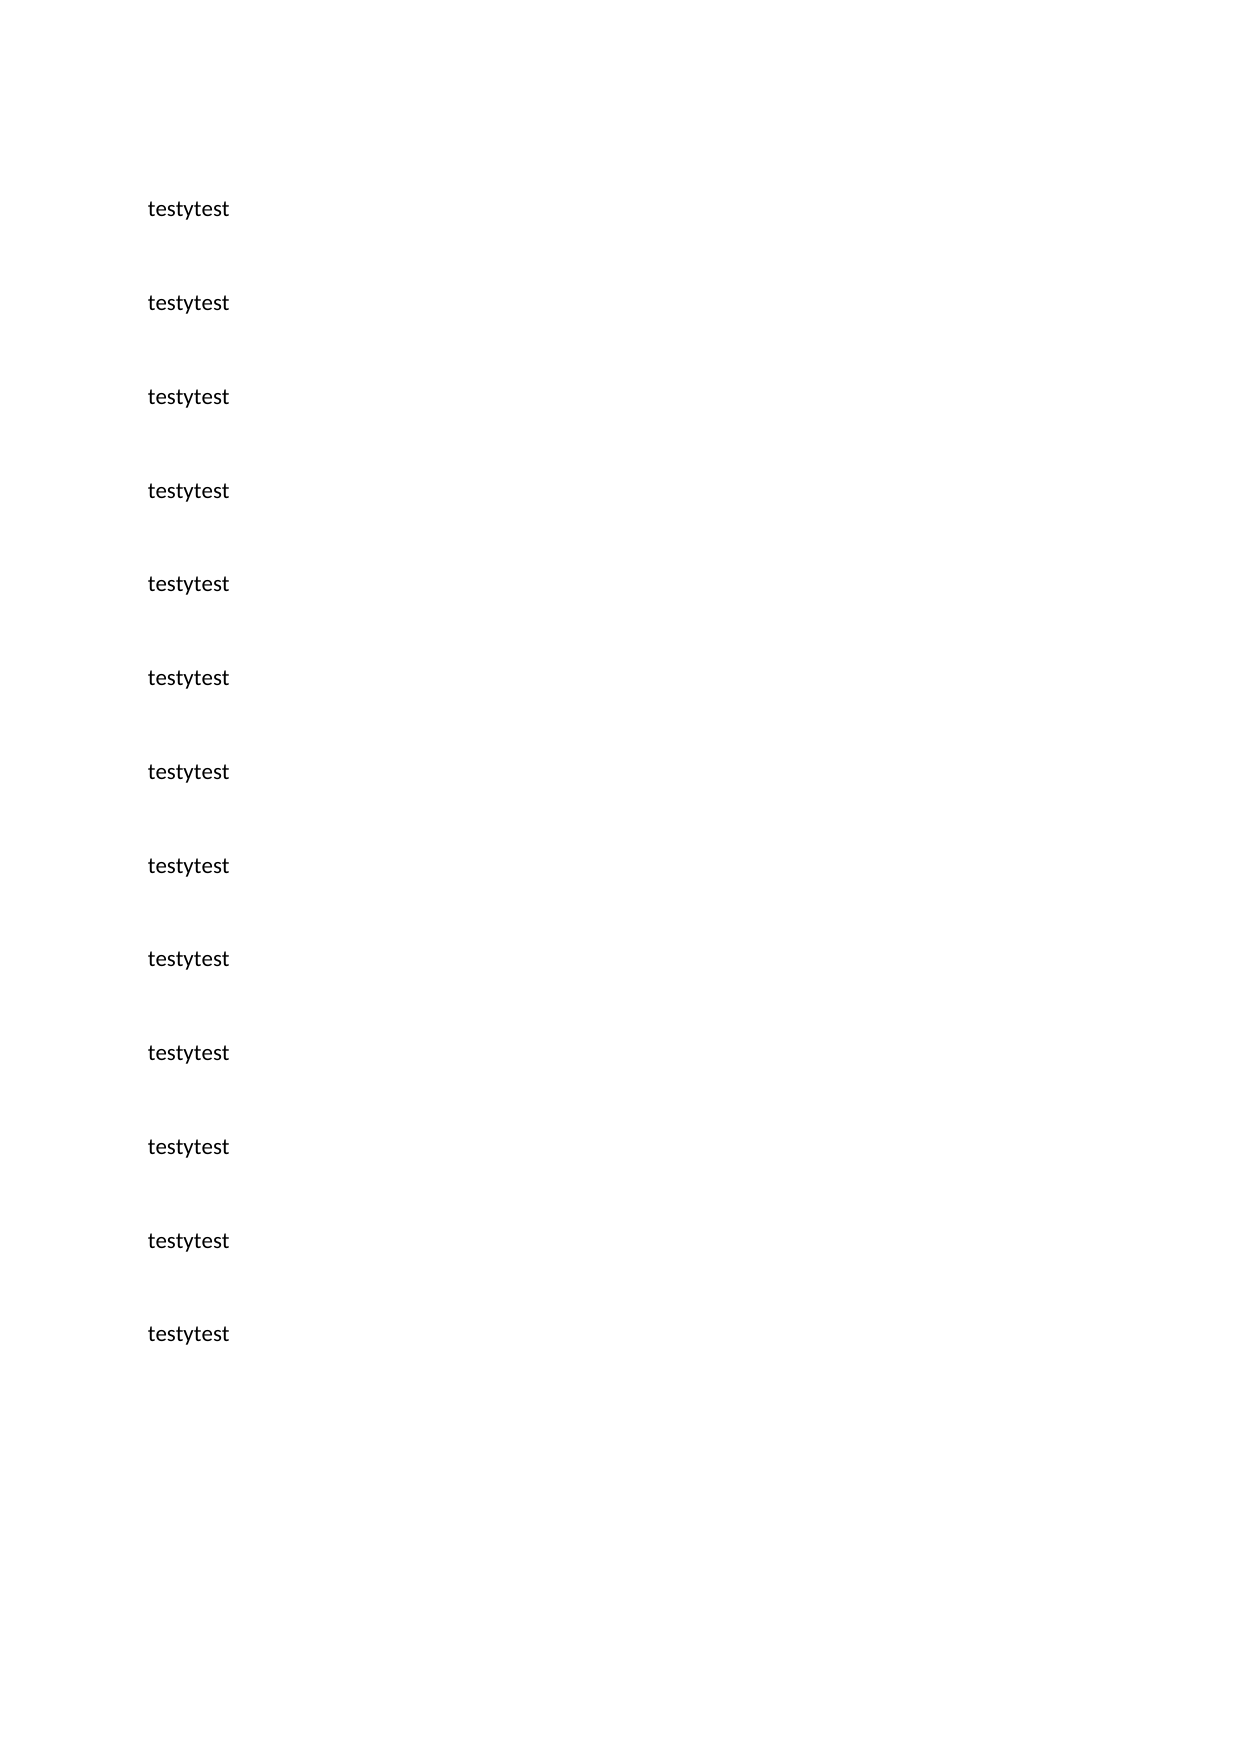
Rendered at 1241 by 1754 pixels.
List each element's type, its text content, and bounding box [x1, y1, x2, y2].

text testytest [148, 851, 1093, 879]
text testytest [148, 1038, 1093, 1066]
text testytest [148, 288, 1093, 316]
text testytest [148, 757, 1093, 785]
text testytest [148, 1226, 1093, 1254]
text testytest [148, 1319, 1093, 1347]
text testytest [148, 569, 1093, 597]
text testytest [148, 476, 1093, 504]
text testytest [148, 944, 1093, 972]
text testytest [148, 382, 1093, 410]
text testytest [148, 1132, 1093, 1160]
text testytest [148, 194, 1093, 222]
text testytest [148, 663, 1093, 691]
